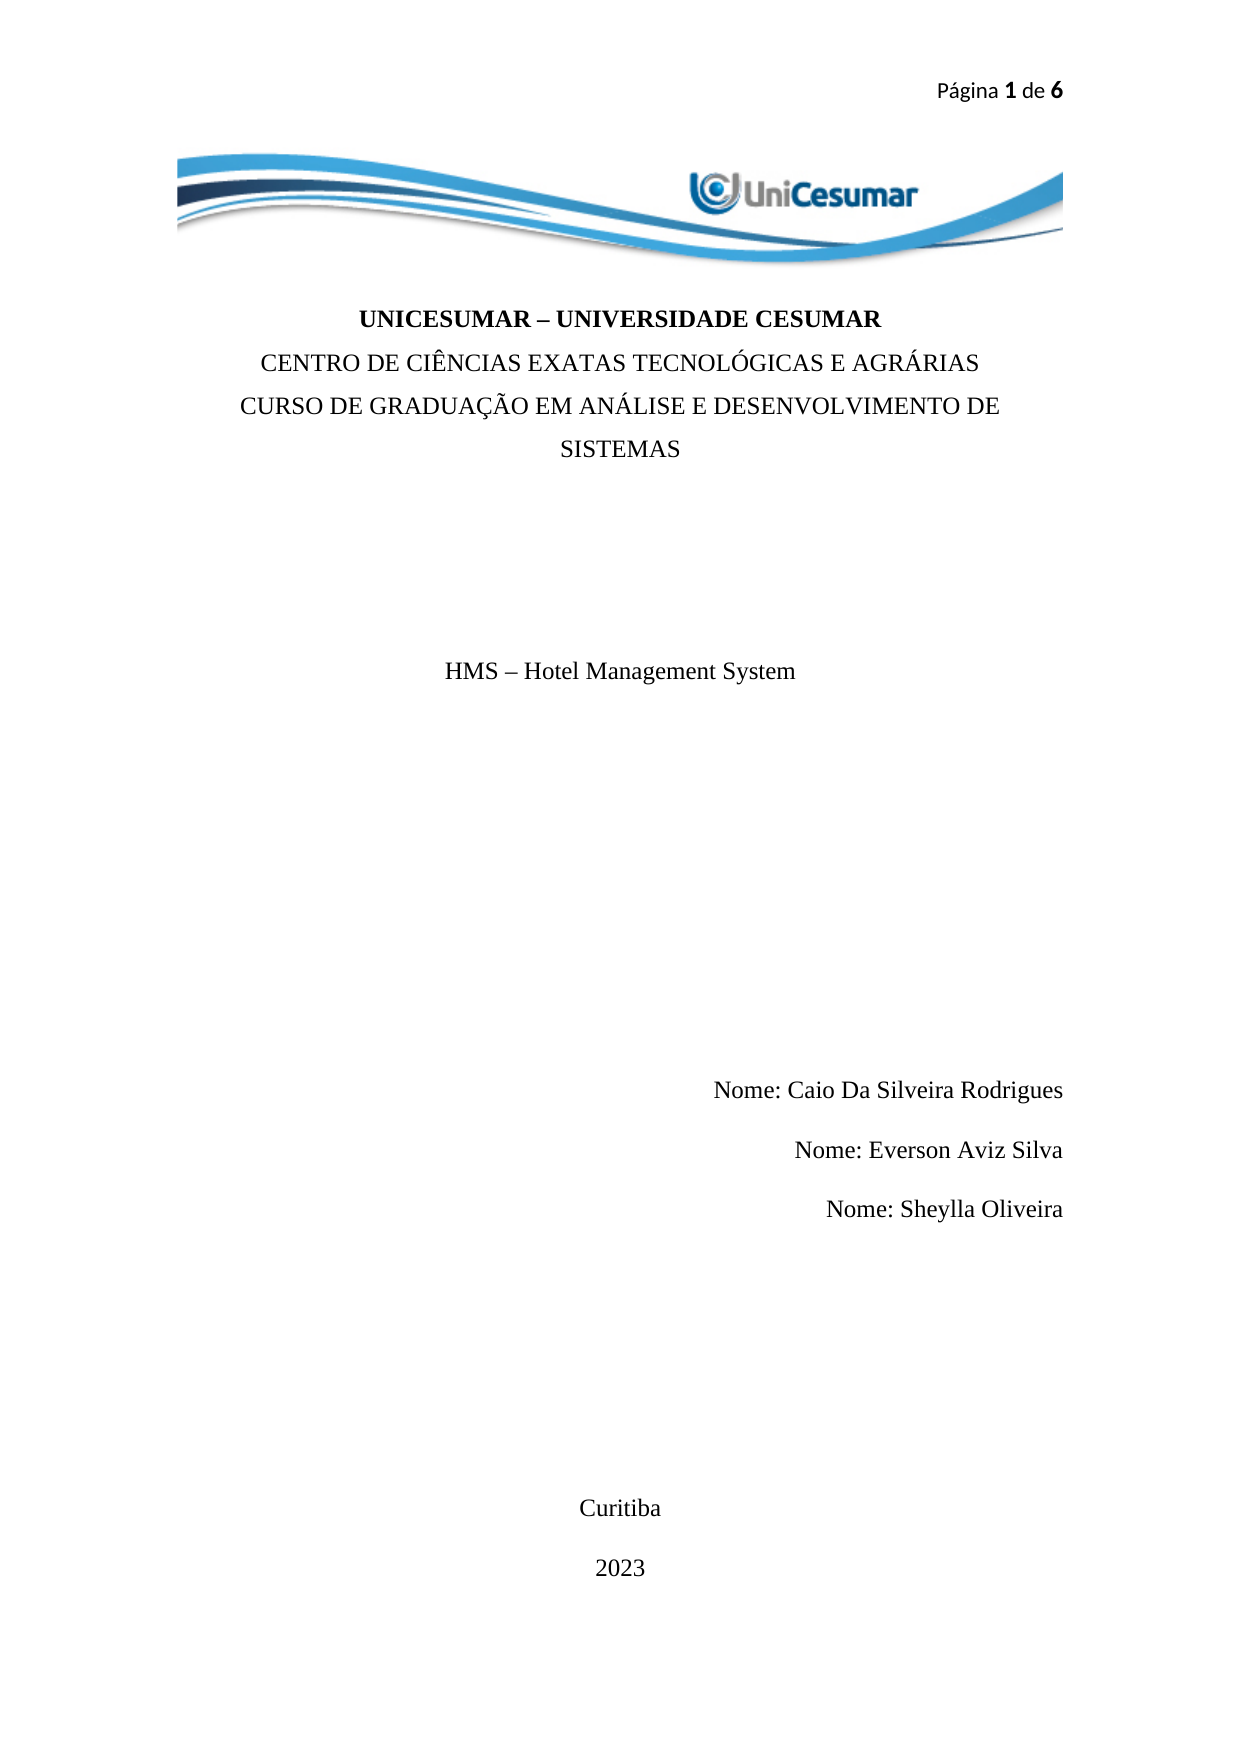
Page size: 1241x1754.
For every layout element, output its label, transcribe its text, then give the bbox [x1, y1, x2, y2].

picture [177, 147, 1063, 274]
text UNICESUMAR – UNIVERSIDADE CESUMAR [177, 304, 1063, 333]
text CENTRO DE CIÊNCIAS EXATAS TECNOLÓGICAS E AGRÁRIAS [177, 348, 1063, 376]
text CURSO DE GRADUAÇÃO EM ANÁLISE E DESENVOLVIMENTO DE SISTEMAS [177, 391, 1063, 463]
text HMS – Hotel Management System [177, 656, 1063, 685]
text 2023 [177, 1553, 1063, 1582]
text Nome: Caio Da Silveira Rodrigues [177, 1075, 1063, 1104]
text Nome: Sheylla Oliveira [177, 1194, 1063, 1223]
text Nome: Everson Aviz Silva [177, 1135, 1063, 1163]
text Curitiba [177, 1493, 1063, 1522]
